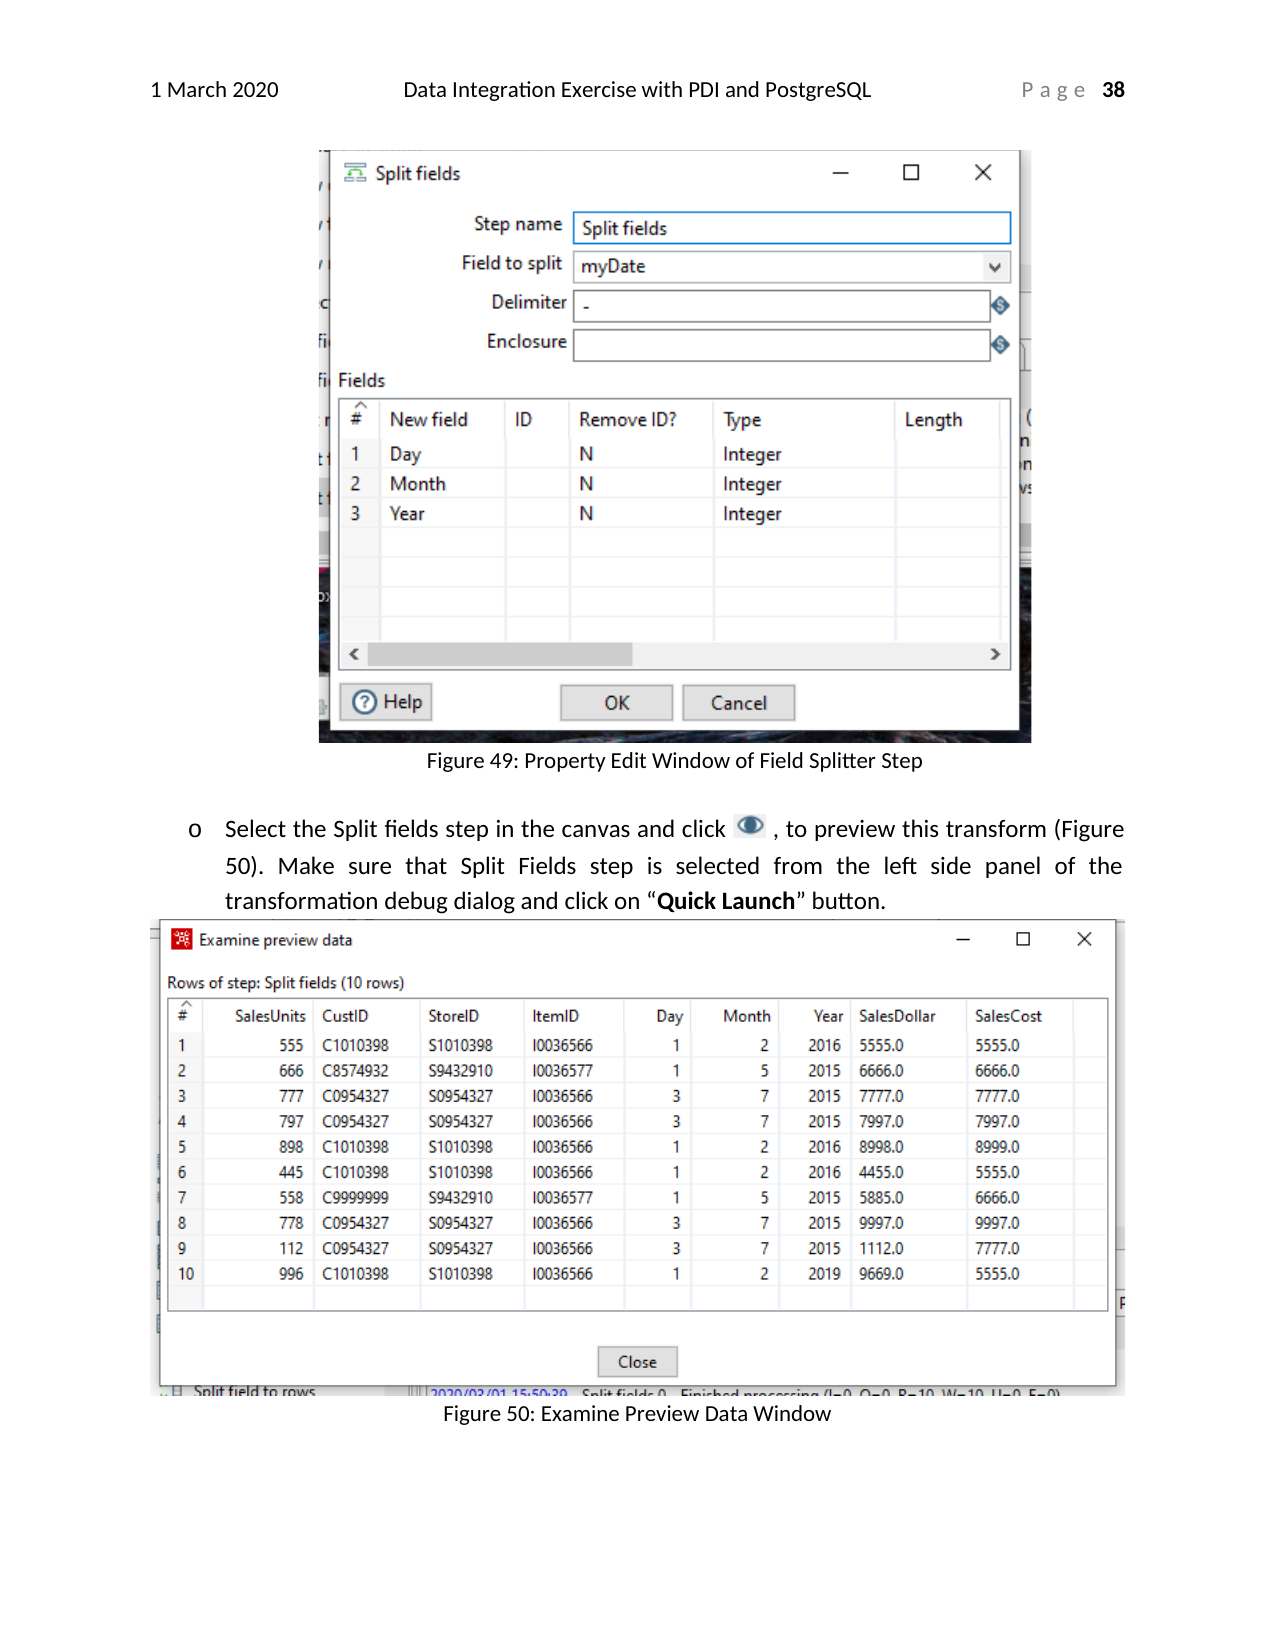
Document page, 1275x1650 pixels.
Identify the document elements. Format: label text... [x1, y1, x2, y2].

list Figure 50: Examine Preview Data Window [150, 1399, 1125, 1427]
picture [733, 814, 767, 838]
picture [318, 150, 1032, 743]
picture [150, 919, 1125, 1396]
list Figure 49: Property Edit Window of Field Splitter Step [225, 746, 1125, 774]
list Select the Split fields step in the canvas and click , to preview this transform (Figure 50). Make sure that Split Fields step is selected from the left side panel of the transformation debug dialog and click on “Quick Launch” button. [187, 813, 1125, 915]
